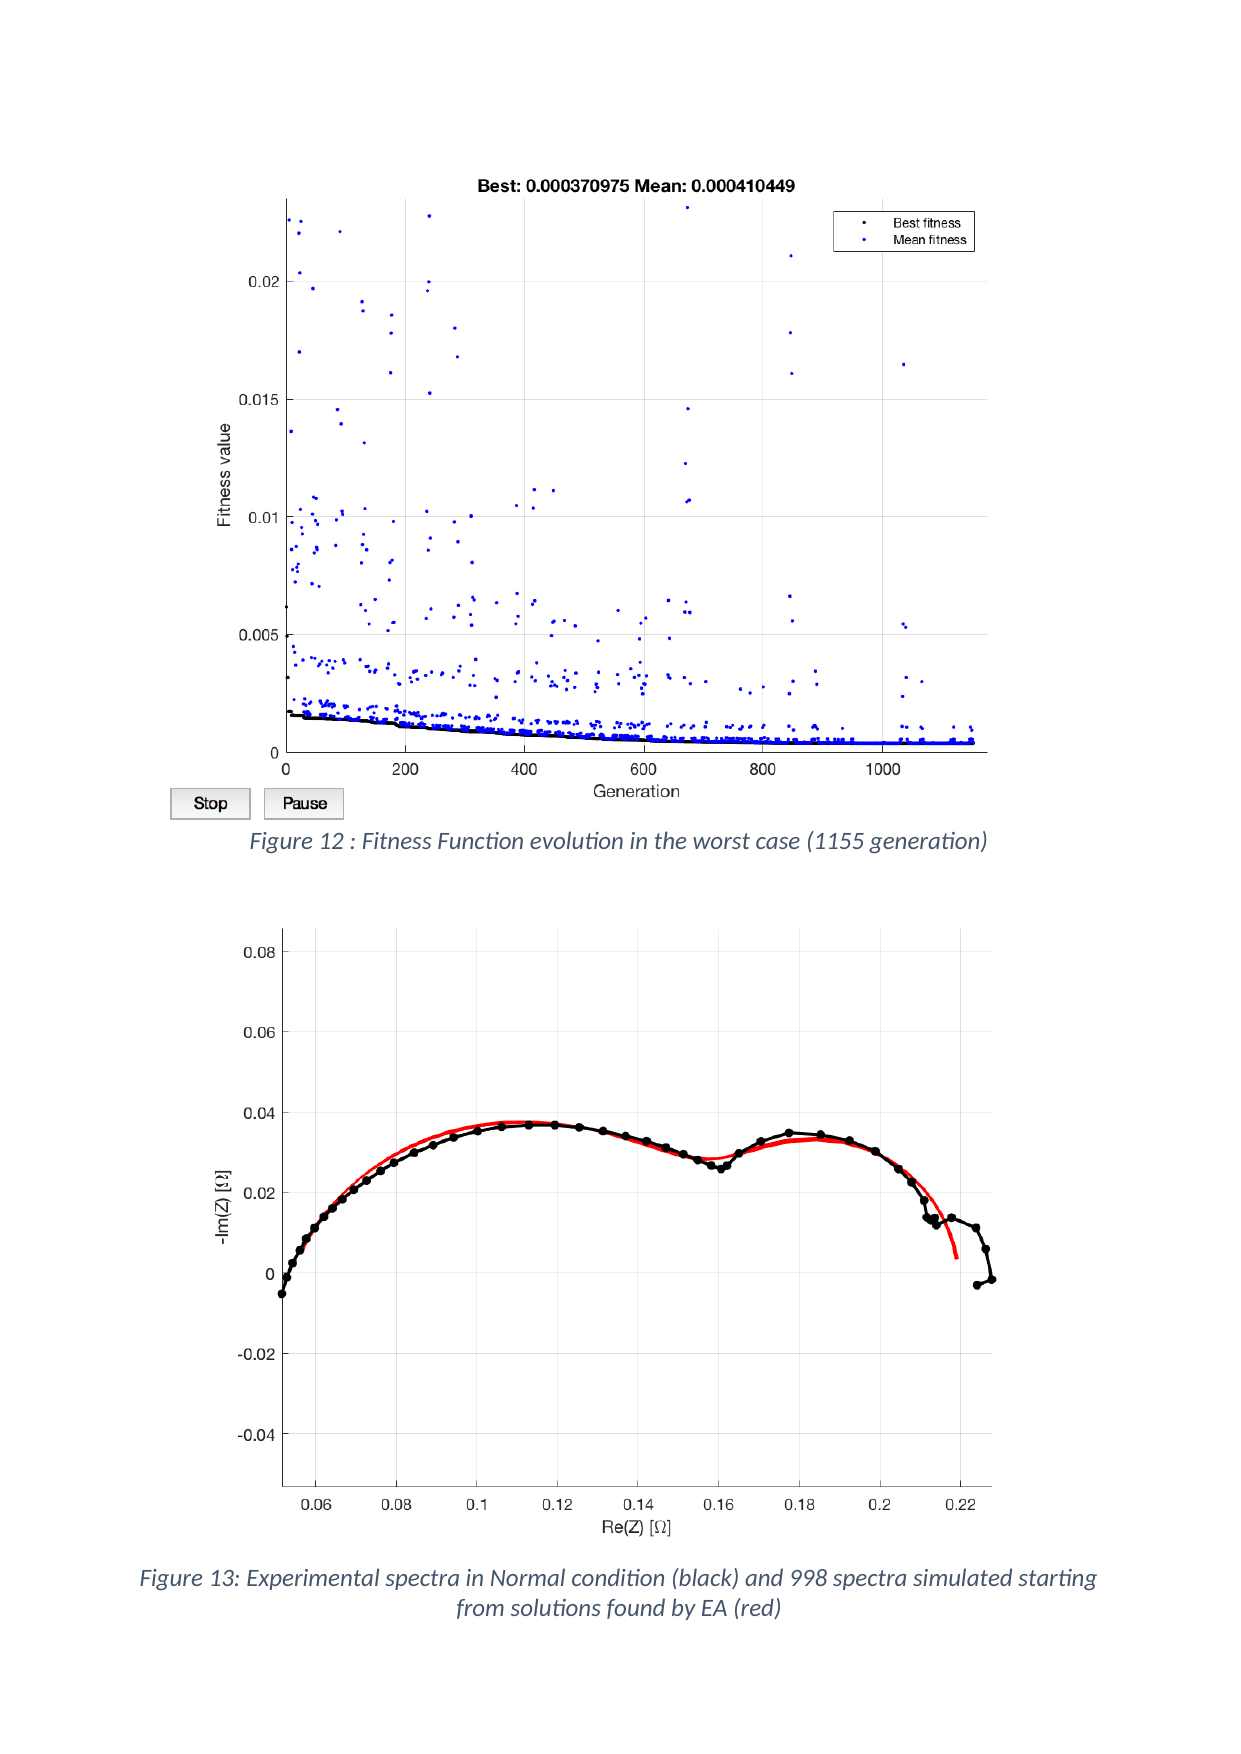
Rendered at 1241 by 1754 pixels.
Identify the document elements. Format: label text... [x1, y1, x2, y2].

text Figure 13: Experimental spectra in Normal condition (black) and 998 spectra simulated starting from solutions found by EA (red) [118, 1562, 1122, 1623]
picture [162, 876, 1078, 1562]
picture [168, 147, 1072, 826]
text Figure 12 : Fitness Function evolution in the worst case (1155 generation) [118, 825, 1122, 856]
